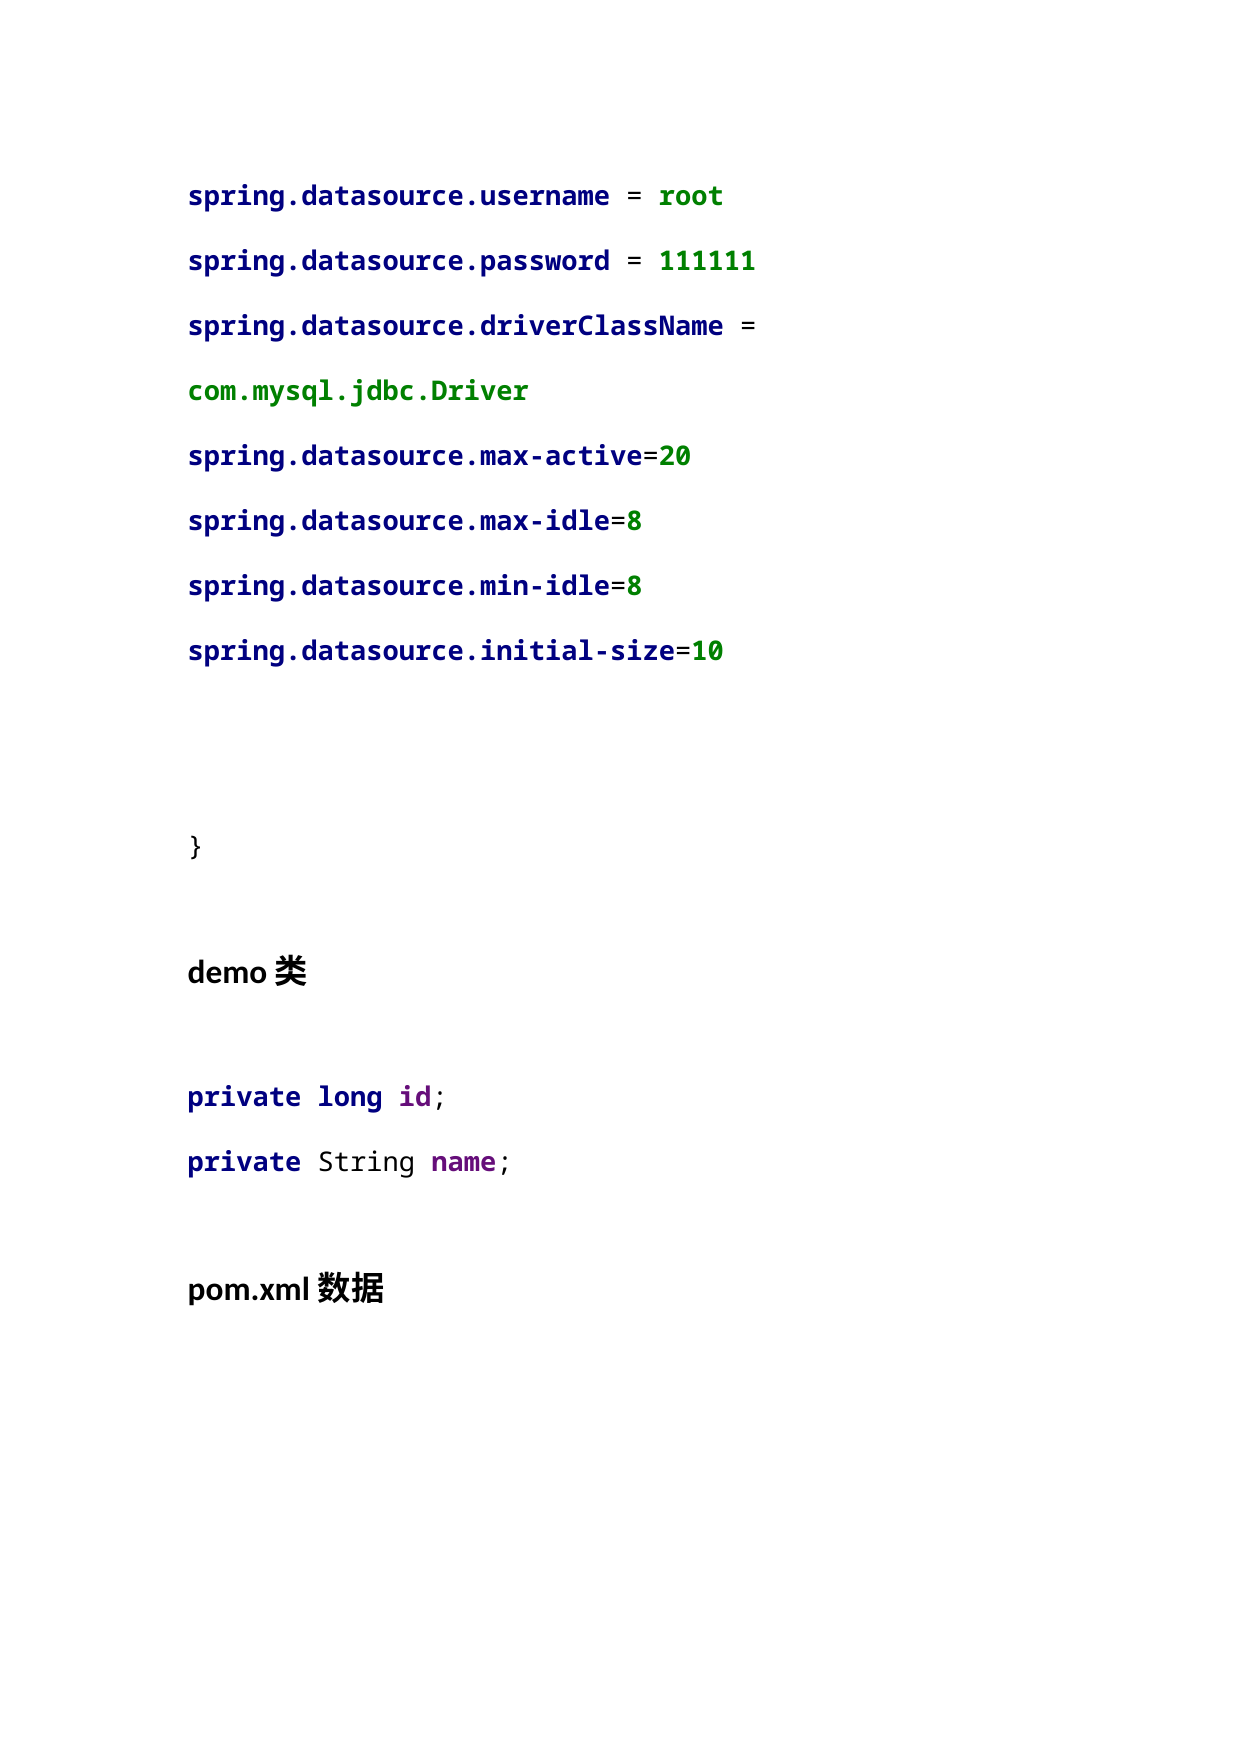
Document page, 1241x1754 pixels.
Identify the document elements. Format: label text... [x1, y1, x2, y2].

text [187, 162, 1053, 682]
text private long id; private String name; [187, 1064, 1053, 1194]
subtitle demo类 [187, 937, 1053, 1002]
text } [187, 682, 1053, 877]
subtitle pom.xml 数据 [187, 1253, 1053, 1318]
